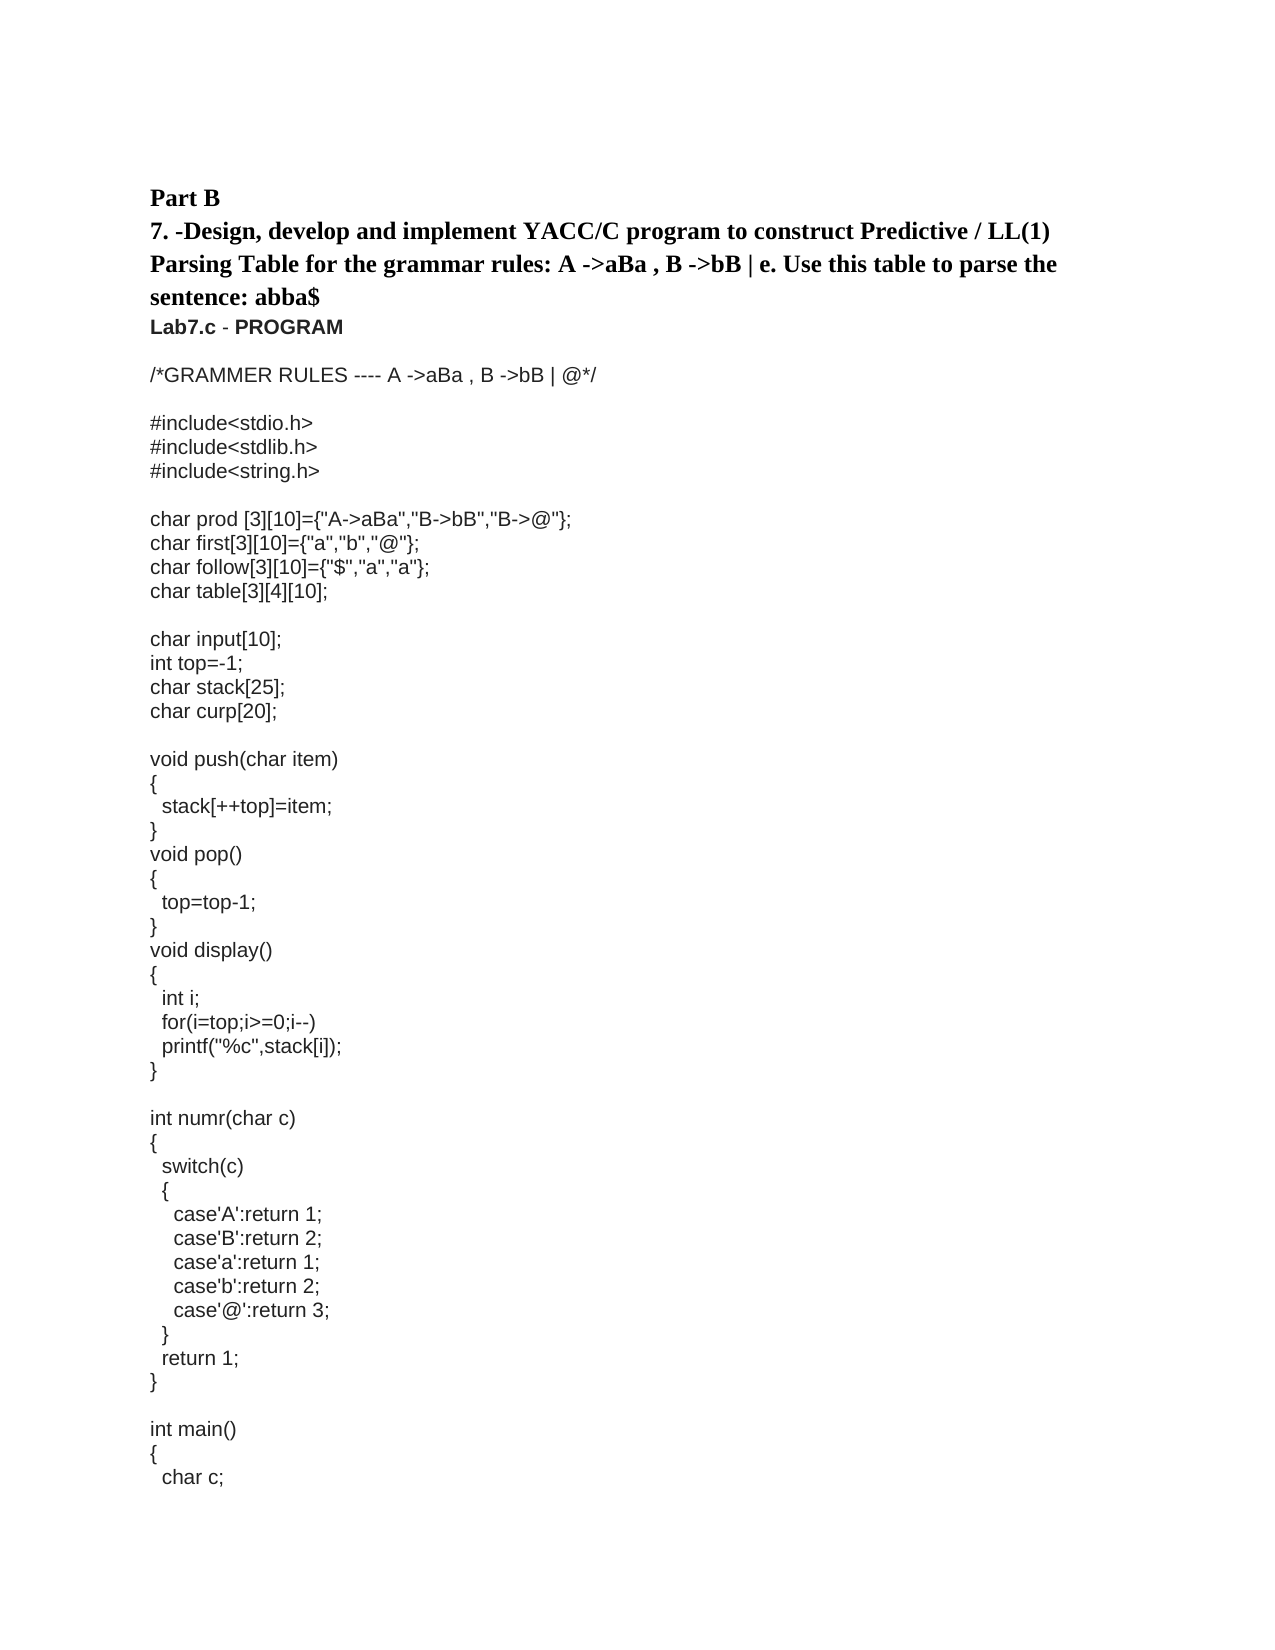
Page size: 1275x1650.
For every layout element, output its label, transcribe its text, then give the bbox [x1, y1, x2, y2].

text } [150, 1321, 1125, 1345]
text { [150, 770, 1125, 794]
text } [150, 1058, 1125, 1082]
text { [150, 866, 1125, 890]
text { [150, 1441, 1125, 1465]
text { [150, 1130, 1125, 1154]
text } [150, 914, 1125, 938]
text { [150, 1178, 1125, 1202]
text char input[10]; [150, 627, 1125, 651]
text switch(c) [150, 1154, 1125, 1178]
text return 1; [150, 1345, 1125, 1369]
text char stack[25]; [150, 674, 1125, 698]
text 7. -Design, develop and implement YACC/C program to construct Predictive / LL(1) Parsing Table for the grammar rules: A ->aBa , B ->bB | e. Use this table to parse the sentence: abba$ [150, 216, 1125, 311]
text char curp[20]; [150, 698, 1125, 722]
text char table[3][4][10]; [150, 579, 1125, 603]
text /*GRAMMER RULES ---- A ->aBa , B ->bB | @*/ [150, 363, 1125, 387]
text for(i=top;i>=0;i--) [150, 1010, 1125, 1034]
text #include<stdlib.h> [150, 435, 1125, 459]
text top=top-1; [150, 890, 1125, 914]
text int numr(char c) [150, 1106, 1125, 1130]
text int main() [150, 1417, 1125, 1441]
text case'b':return 2; [150, 1273, 1125, 1297]
text char first[3][10]={"a","b","@"}; [150, 531, 1125, 555]
text void push(char item) [150, 746, 1125, 770]
text case'B':return 2; [150, 1226, 1125, 1249]
text Lab7.c - PROGRAM [150, 315, 1125, 339]
text printf("%c",stack[i]); [150, 1034, 1125, 1058]
text case'a':return 1; [150, 1249, 1125, 1273]
text } [150, 818, 1125, 842]
text #include<string.h> [150, 459, 1125, 483]
text int top=-1; [150, 651, 1125, 674]
text case'@':return 3; [150, 1297, 1125, 1321]
text #include<stdio.h> [150, 411, 1125, 435]
text void pop() [150, 842, 1125, 866]
text char prod [3][10]={"A->aBa","B->bB","B->@"}; [150, 507, 1125, 531]
text stack[++top]=item; [150, 794, 1125, 818]
text char follow[3][10]={"$","a","a"}; [150, 555, 1125, 579]
text } [150, 1369, 1125, 1393]
text int i; [150, 986, 1125, 1010]
text { [150, 962, 1125, 986]
text Part B [150, 183, 1125, 212]
text case'A':return 1; [150, 1202, 1125, 1226]
text void display() [150, 938, 1125, 962]
text char c; [150, 1465, 1125, 1489]
